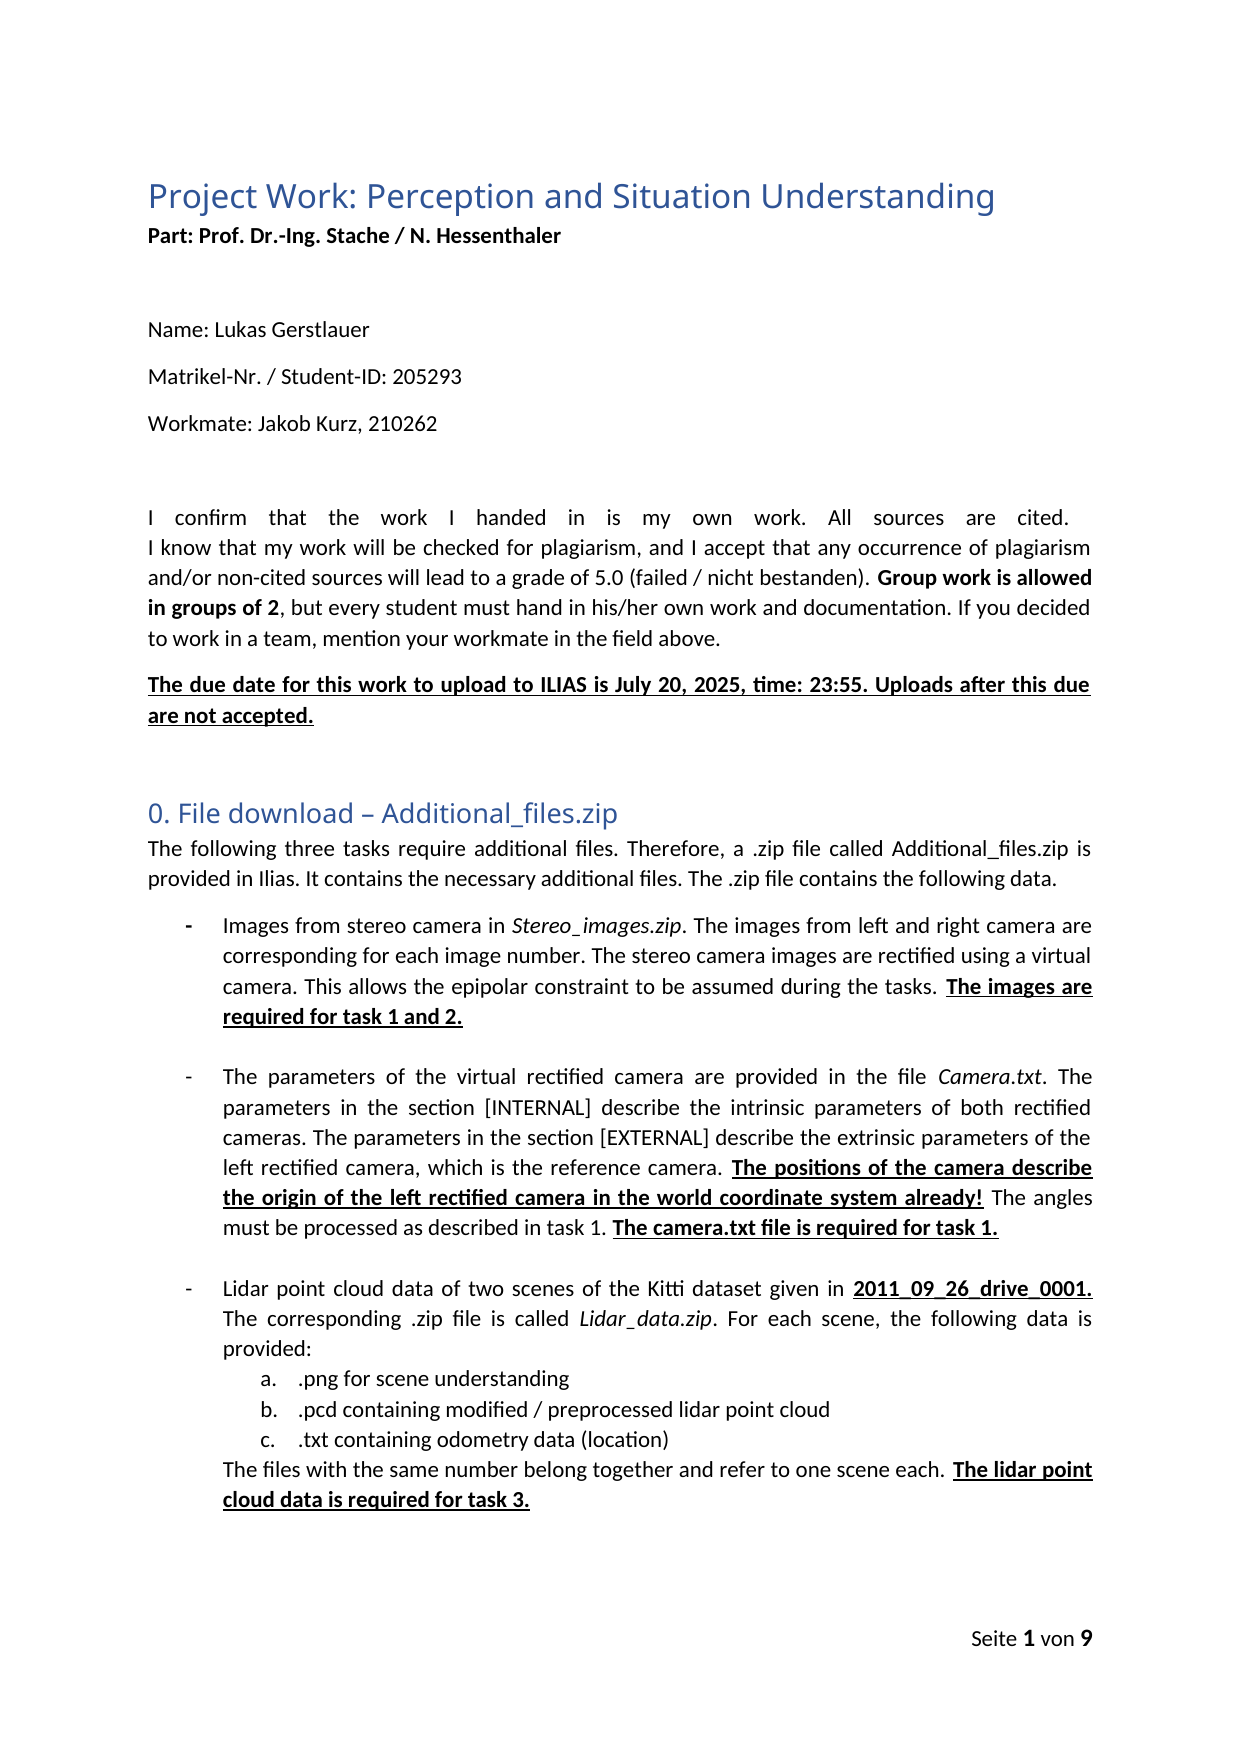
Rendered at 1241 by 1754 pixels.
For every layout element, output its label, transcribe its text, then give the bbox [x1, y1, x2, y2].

list .pcd containing modified / preprocessed lidar point cloud [260, 1395, 1093, 1423]
text The following three tasks require additional files. Therefore, a .zip file called Additional_files.zip is provided in Ilias. It contains the necessary additional files. The .zip file contains the following data. [148, 834, 1093, 892]
list The files with the same number belong together and refer to one scene each. The lidar point cloud data is required for task 3. [223, 1455, 1093, 1513]
list Lidar point cloud data of two scenes of the Kitti dataset given in 2011_09_26_drive_0001. The corresponding .zip file is called Lidar_data.zip. For each scene, the following data is provided: [185, 1274, 1093, 1362]
text Name: Lukas Gerstlauer [148, 315, 1093, 343]
text I confirm that the work I handed in is my own work. All sources are cited. I know that my work will be checked for plagiarism, and I accept that any occurrence of plagiarism and/or non-cited sources will lead to a grade of 5.0 (failed / nicht bestanden). Group work is allowed in groups of 2, but every student must hand in his/her own work and documentation. If you decided to work in a team, mention your workmate in the field above. [148, 503, 1093, 652]
list .png for scene understanding [260, 1364, 1093, 1392]
text Workmate: Jakob Kurz, 210262 [148, 409, 1093, 437]
subtitle 0. File download – Additional_files.zip [148, 794, 1093, 831]
list .txt containing odometry data (location) [260, 1425, 1093, 1453]
text The due date for this work to upload to ILIAS is July 20, 2025, time: 23:55. Uploads after this due are not accepted. [148, 671, 1093, 729]
text Part: Prof. Dr.-Ing. Stache / N. Hessenthaler [148, 222, 1093, 249]
list The parameters of the virtual rectified camera are provided in the file Camera.txt. The parameters in the section [INTERNAL] describe the intrinsic parameters of both rectified cameras. The parameters in the section [EXTERNAL] describe the extrinsic parameters of the left rectified camera, which is the reference camera. The positions of the camera describe the origin of the left rectified camera in the world coordinate system already! The angles must be processed as described in task 1. The camera.txt file is required for task 1. [185, 1062, 1093, 1241]
subtitle Project Work: Perception and Situation Understanding [148, 173, 1093, 218]
list Images from stereo camera in Stereo_images.zip. The images from left and right camera are corresponding for each image number. The stereo camera images are rectified using a virtual camera. This allows the epipolar constraint to be assumed during the tasks. The images are required for task 1 and 2. [185, 911, 1093, 1030]
text Matrikel-Nr. / Student-ID: 205293 [148, 362, 1093, 390]
